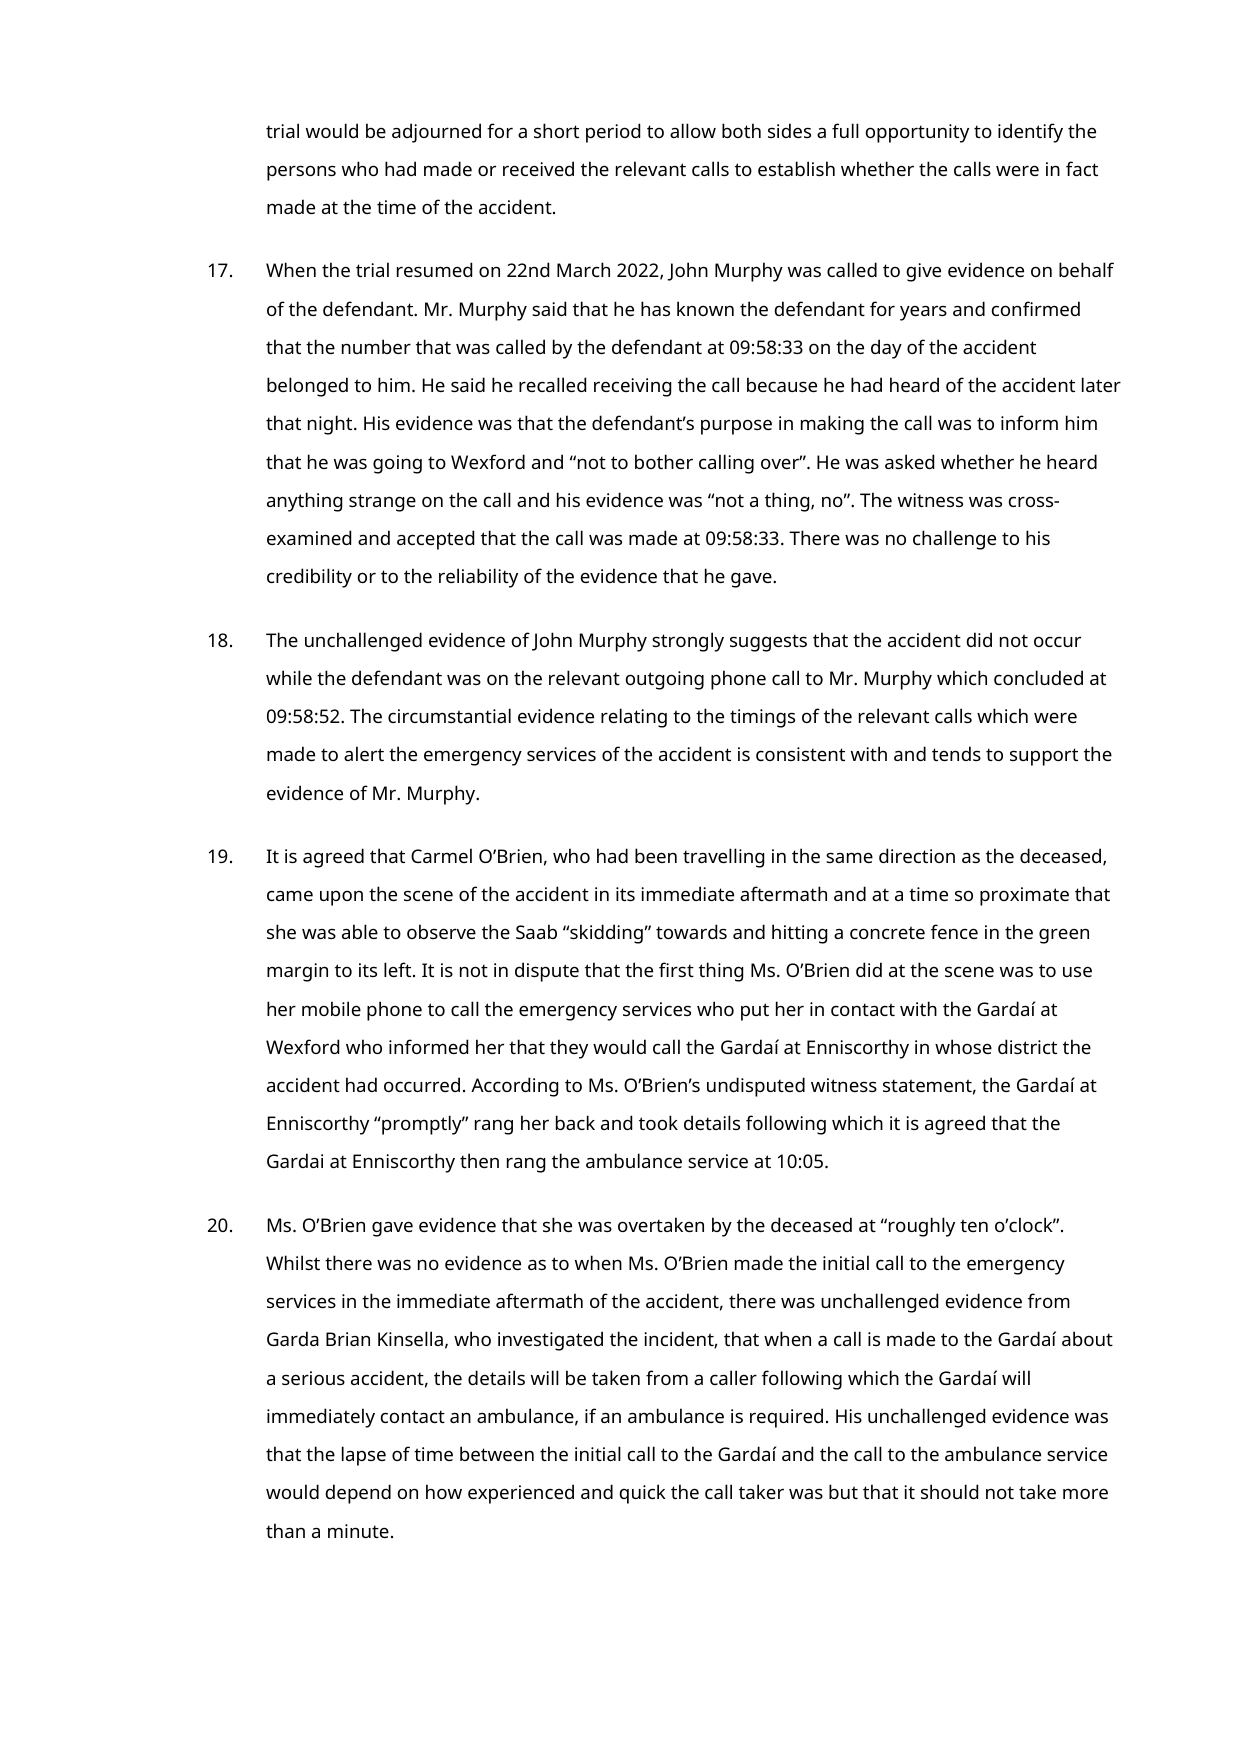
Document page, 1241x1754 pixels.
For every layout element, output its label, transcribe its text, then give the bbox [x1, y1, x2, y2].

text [207, 118, 1122, 220]
text 17. When the trial resumed on 22nd March 2022, John Murphy was called to give evidence on behalf of the defendant. Mr. Murphy said that he has known the defendant for years and confirmed that the number that was called by the defendant at 09:58:33 on the day of the accident belonged to him. He said he recalled receiving the call because he had heard of the accident later that night. His evidence was that the defendant’s purpose in making the call was to inform him that he was going to Wexford and “not to bother calling over”. He was asked whether he heard anything strange on the call and his evidence was “not a thing, no”. The witness was cross-examined and accepted that the call was made at 09:58:33. There was no challenge to his credibility or to the reliability of the evidence that he gave. [207, 258, 1122, 589]
text 20. Ms. O’Brien gave evidence that she was overtaken by the deceased at “roughly ten o’clock”. Whilst there was no evidence as to when Ms. O’Brien made the initial call to the emergency services in the immediate aftermath of the accident, there was unchallenged evidence from Garda Brian Kinsella, who investigated the incident, that when a call is made to the Gardaí about a serious accident, the details will be taken from a caller following which the Gardaí will immediately contact an ambulance, if an ambulance is required. His unchallenged evidence was that the lapse of time between the initial call to the Gardaí and the call to the ambulance service would depend on how experienced and quick the call taker was but that it should not take more than a minute. [207, 1212, 1122, 1543]
text 19. It is agreed that Carmel O’Brien, who had been travelling in the same direction as the deceased, came upon the scene of the accident in its immediate aftermath and at a time so proximate that she was able to observe the Saab “skidding” towards and hitting a concrete fence in the green margin to its left. It is not in dispute that the first thing Ms. O’Brien did at the scene was to use her mobile phone to call the emergency services who put her in contact with the Gardaí at Wexford who informed her that they would call the Gardaí at Enniscorthy in whose district the accident had occurred. According to Ms. O’Brien’s undisputed witness statement, the Gardaí at Enniscorthy “promptly” rang her back and took details following which it is agreed that the Gardai at Enniscorthy then rang the ambulance service at 10:05. [207, 843, 1122, 1174]
text 18. The unchallenged evidence of John Murphy strongly suggests that the accident did not occur while the defendant was on the relevant outgoing phone call to Mr. Murphy which concluded at 09:58:52. The circumstantial evidence relating to the timings of the relevant calls which were made to alert the emergency services of the accident is consistent with and tends to support the evidence of Mr. Murphy. [207, 627, 1122, 805]
